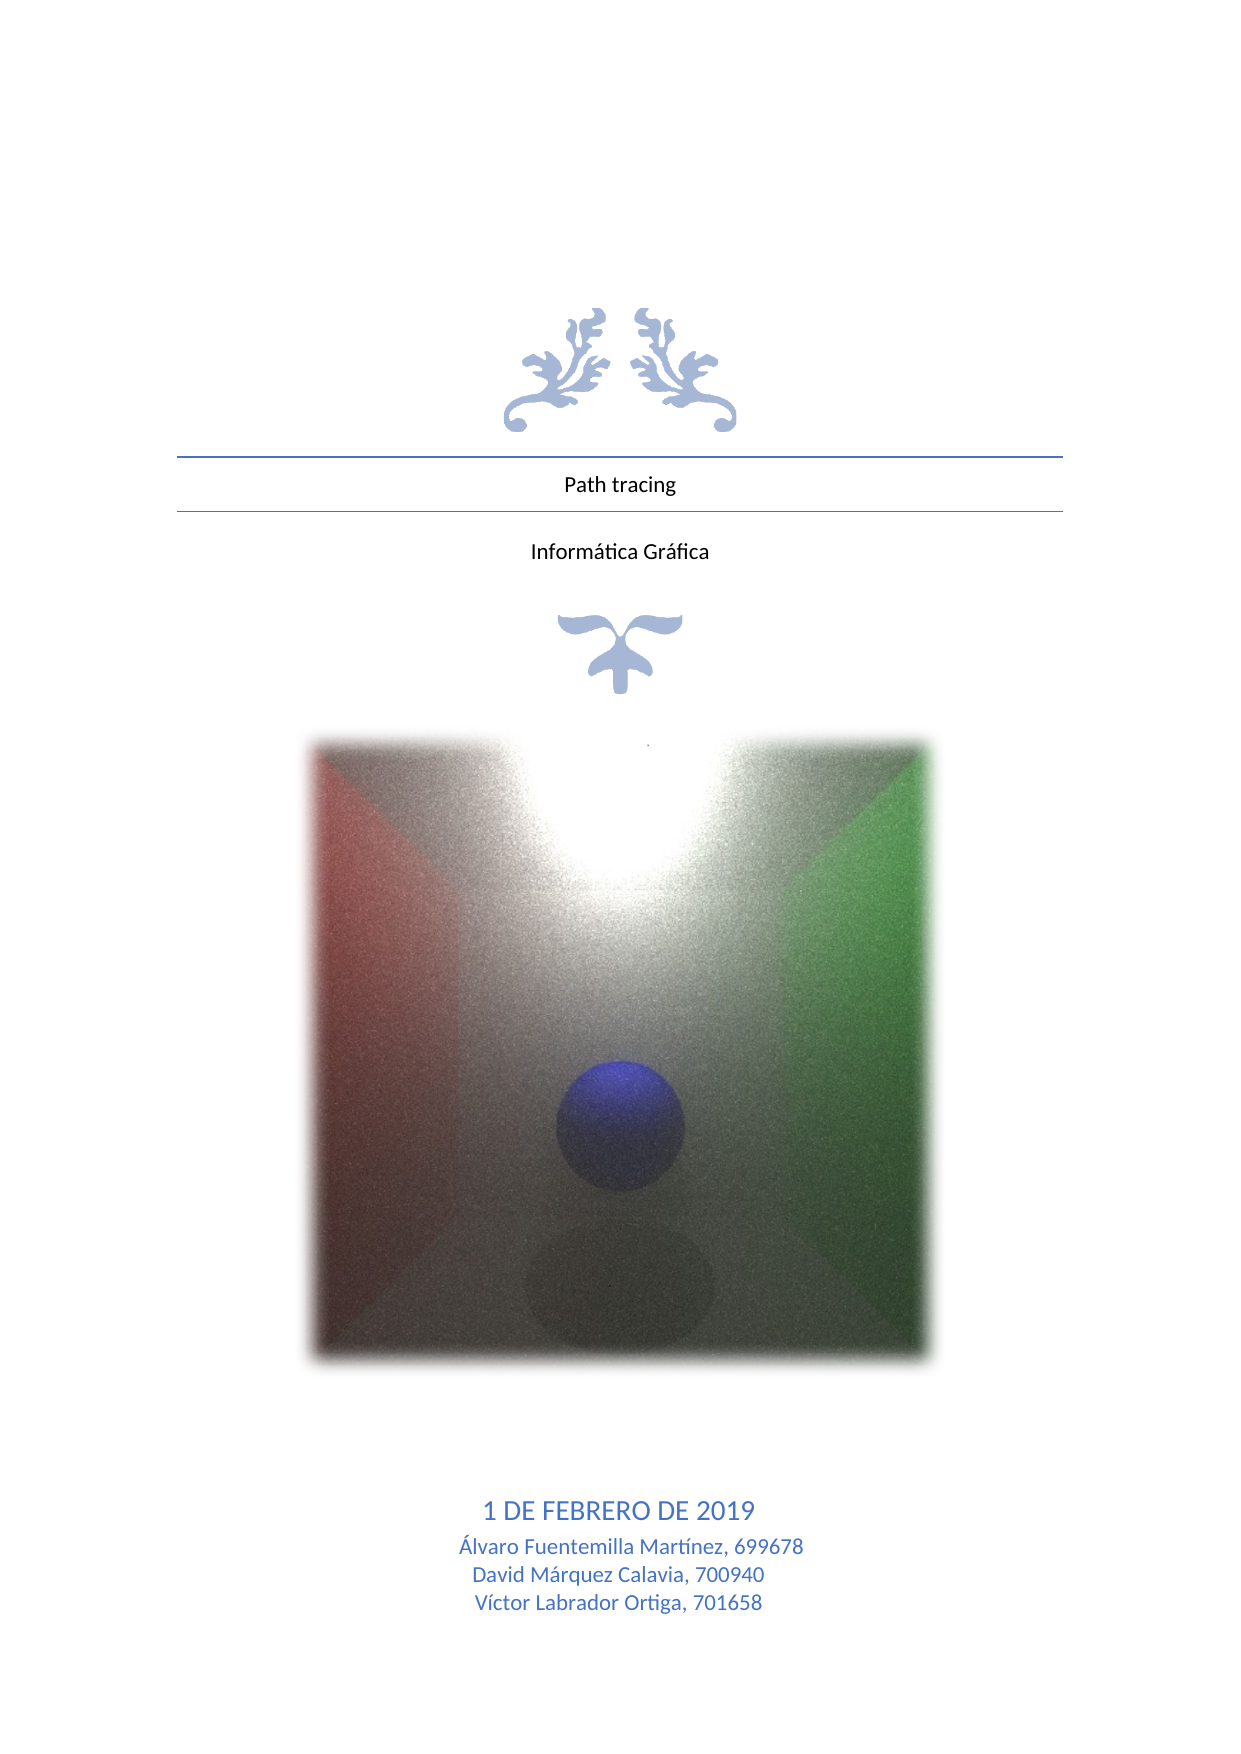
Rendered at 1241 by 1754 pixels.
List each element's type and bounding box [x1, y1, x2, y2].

picture [324, 755, 917, 1349]
